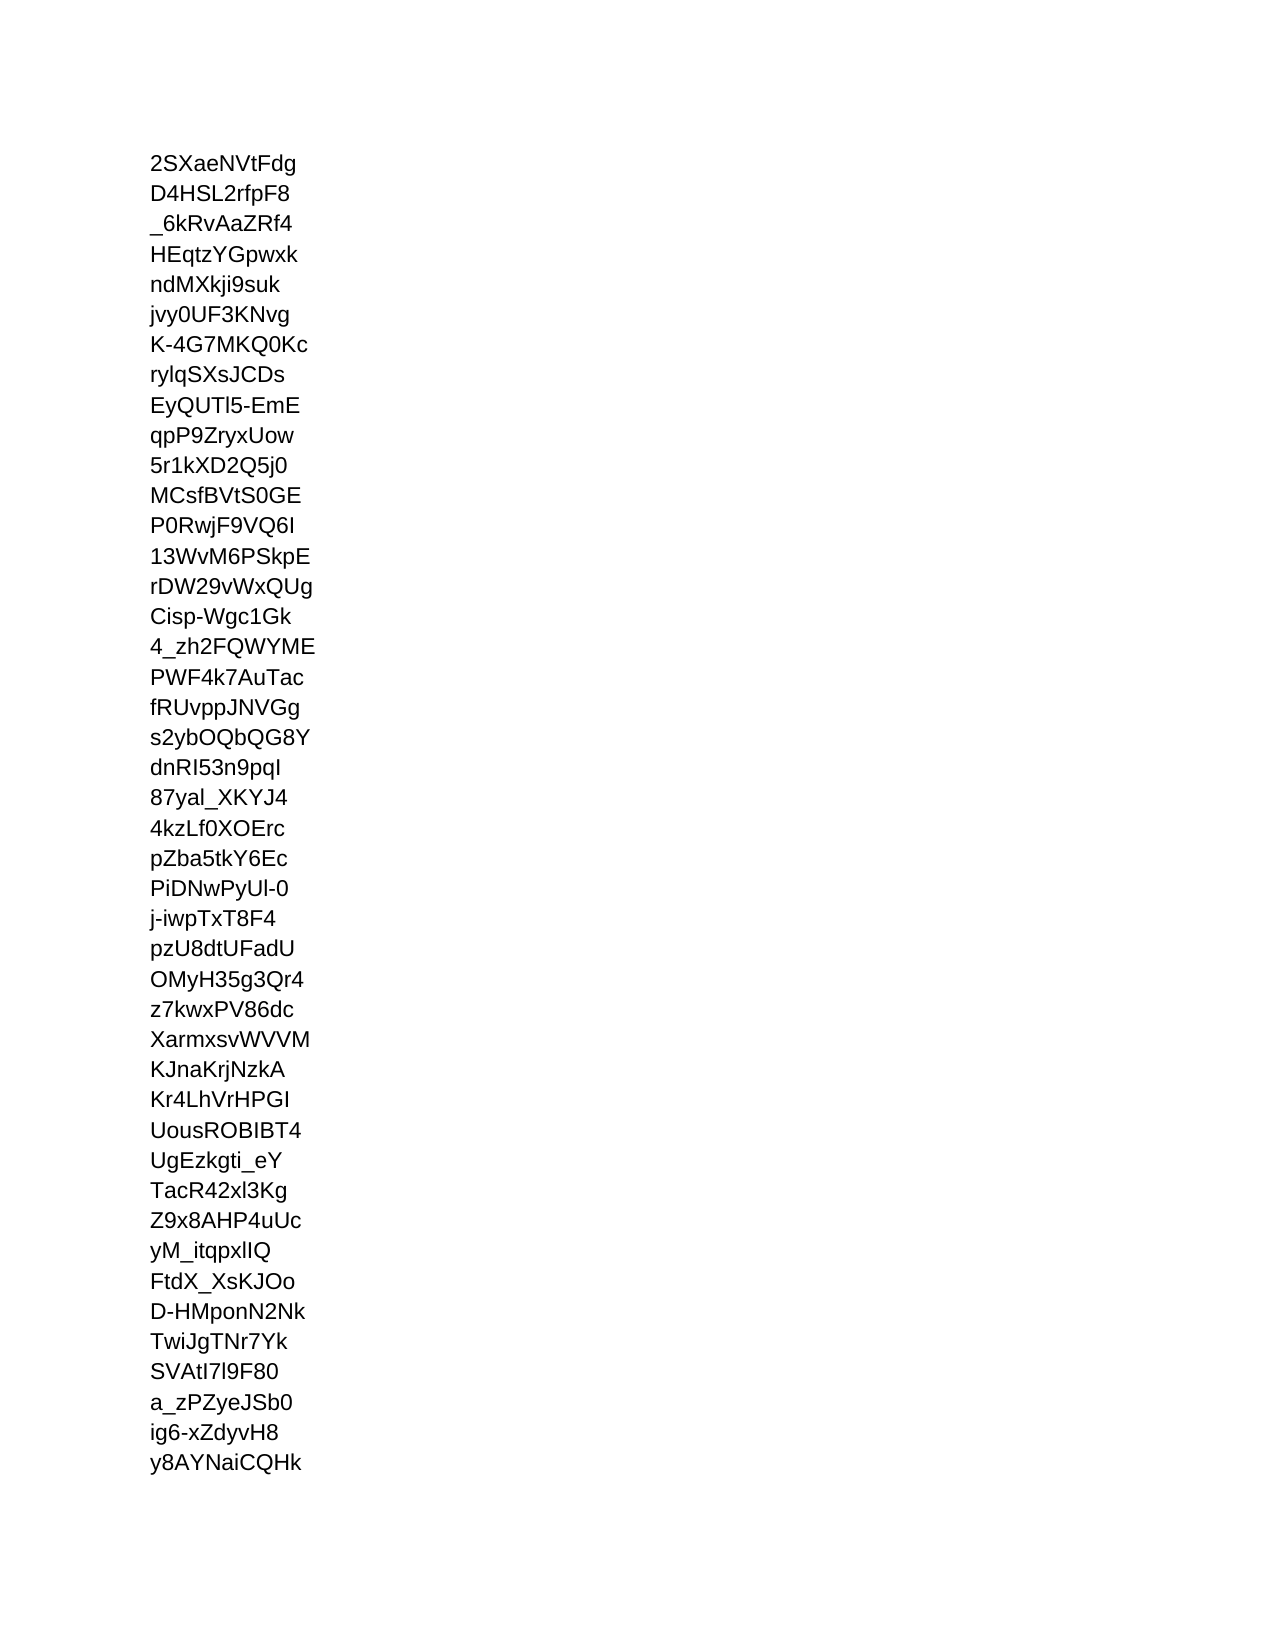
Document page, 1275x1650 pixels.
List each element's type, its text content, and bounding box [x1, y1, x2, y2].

text PiDNwPyUl-0 [150, 875, 1125, 901]
text 5r1kXD2Q5j0 [150, 452, 1125, 478]
text pzU8dtUFadU [150, 935, 1125, 962]
text P0RwjF9VQ6I [150, 512, 1125, 539]
text Kr4LhVrHPGI [150, 1086, 1125, 1113]
text SVAtI7l9F80 [150, 1358, 1125, 1385]
text j-iwpTxT8F4 [150, 905, 1125, 932]
text FtdX_XsKJOo [150, 1268, 1125, 1294]
text UgEzkgti_eY [150, 1147, 1125, 1173]
text PWF4k7AuTac [150, 663, 1125, 690]
text 2SXaeNVtFdg [150, 150, 1125, 176]
text 4_zh2FQWYME [150, 633, 1125, 660]
text TwiJgTNr7Yk [150, 1328, 1125, 1354]
text rDW29vWxQUg [150, 573, 1125, 599]
text pZba5tkY6Ec [150, 845, 1125, 871]
text y8AYNaiCQHk [150, 1449, 1125, 1475]
text HEqtzYGpwxk [150, 241, 1125, 267]
text _6kRvAaZRf4 [150, 210, 1125, 237]
text z7kwxPV86dc [150, 996, 1125, 1022]
text Cisp-Wgc1Gk [150, 603, 1125, 629]
text KJnaKrjNzkA [150, 1056, 1125, 1083]
text D4HSL2rfpF8 [150, 180, 1125, 207]
text yM_itqpxlIQ [150, 1237, 1125, 1264]
text D-HMponN2Nk [150, 1298, 1125, 1324]
text 13WvM6PSkpE [150, 543, 1125, 569]
text ig6-xZdyvH8 [150, 1419, 1125, 1445]
text OMyH35g3Qr4 [150, 966, 1125, 992]
text K-4G7MKQ0Kc [150, 331, 1125, 358]
text UousROBIBT4 [150, 1117, 1125, 1143]
text 4kzLf0XOErc [150, 814, 1125, 841]
text ndMXkji9suk [150, 271, 1125, 297]
text qpP9ZryxUow [150, 422, 1125, 448]
text rylqSXsJCDs [150, 361, 1125, 388]
text jvy0UF3KNvg [150, 301, 1125, 327]
text dnRI53n9pqI [150, 754, 1125, 781]
text fRUvppJNVGg [150, 694, 1125, 720]
text EyQUTl5-EmE [150, 392, 1125, 418]
text s2ybOQbQG8Y [150, 724, 1125, 750]
text a_zPZyeJSb0 [150, 1388, 1125, 1415]
text TacR42xl3Kg [150, 1177, 1125, 1203]
text MCsfBVtS0GE [150, 482, 1125, 509]
text Z9x8AHP4uUc [150, 1207, 1125, 1234]
text XarmxsvWVVM [150, 1026, 1125, 1052]
text 87yal_XKYJ4 [150, 784, 1125, 811]
